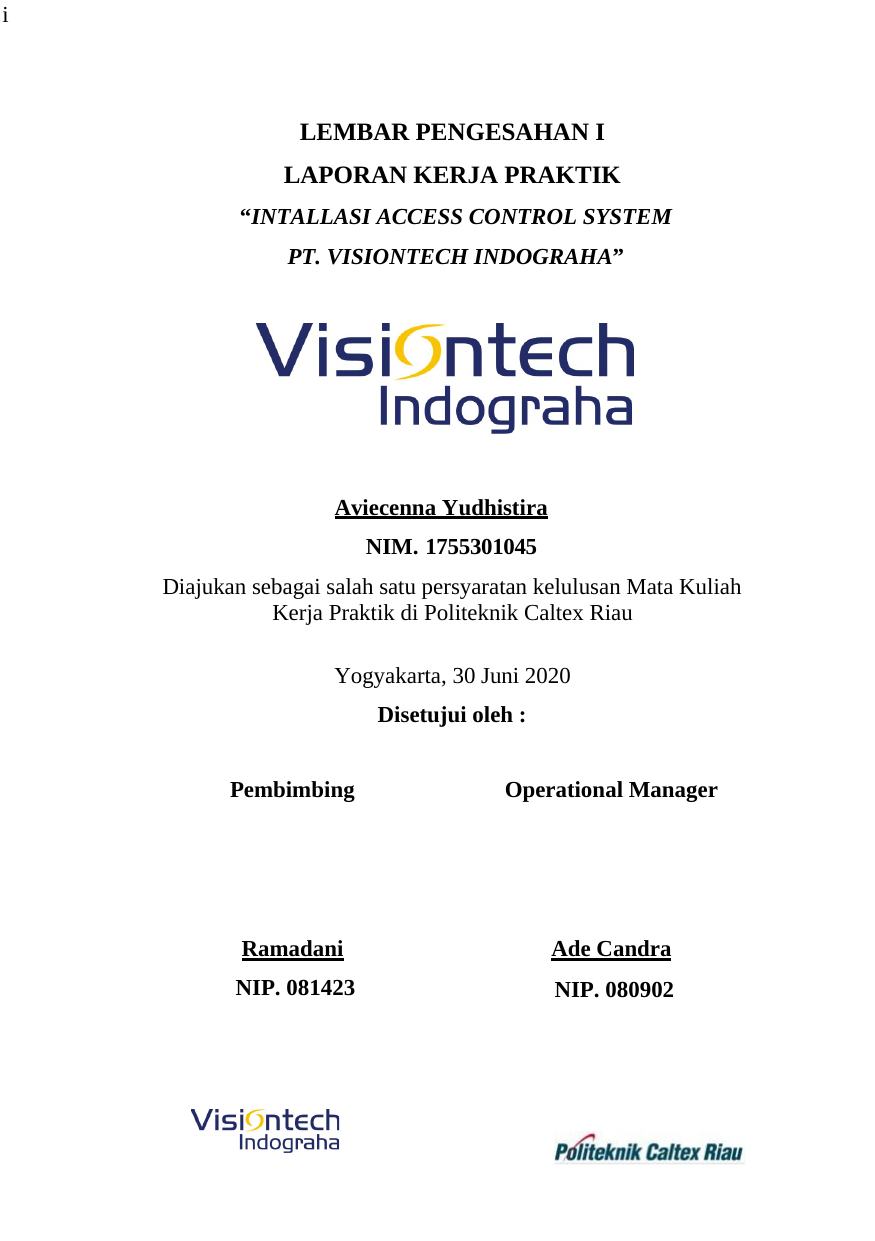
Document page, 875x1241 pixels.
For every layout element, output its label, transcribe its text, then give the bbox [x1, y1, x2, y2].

text Yogyakarta, 30 Juni 2020 [162, 662, 743, 688]
subtitle Disetujui oleh : [162, 701, 742, 728]
text LEMBAR PENGESAHAN I LAPORAN KERJA PRAKTIK [267, 117, 637, 189]
table_header Operational Manager Ade Candra NIP. 080902 [434, 778, 761, 1002]
text “INTALLASI ACCESS CONTROL SYSTEM [162, 203, 749, 230]
table_header Pembimbing Ramadani NIP. 081423 [179, 778, 433, 1002]
picture [255, 323, 634, 434]
picture [191, 1109, 340, 1153]
picture [554, 1131, 746, 1165]
text PT. VISIONTECH INDOGRAHA” [162, 243, 749, 270]
text Diajukan sebagai salah satu persyaratan kelulusan Mata Kuliah Kerja Praktik di Politeknik Caltex Riau [162, 573, 743, 626]
subtitle Aviecenna Yudhistira NIM. 1755301045 [334, 493, 587, 560]
